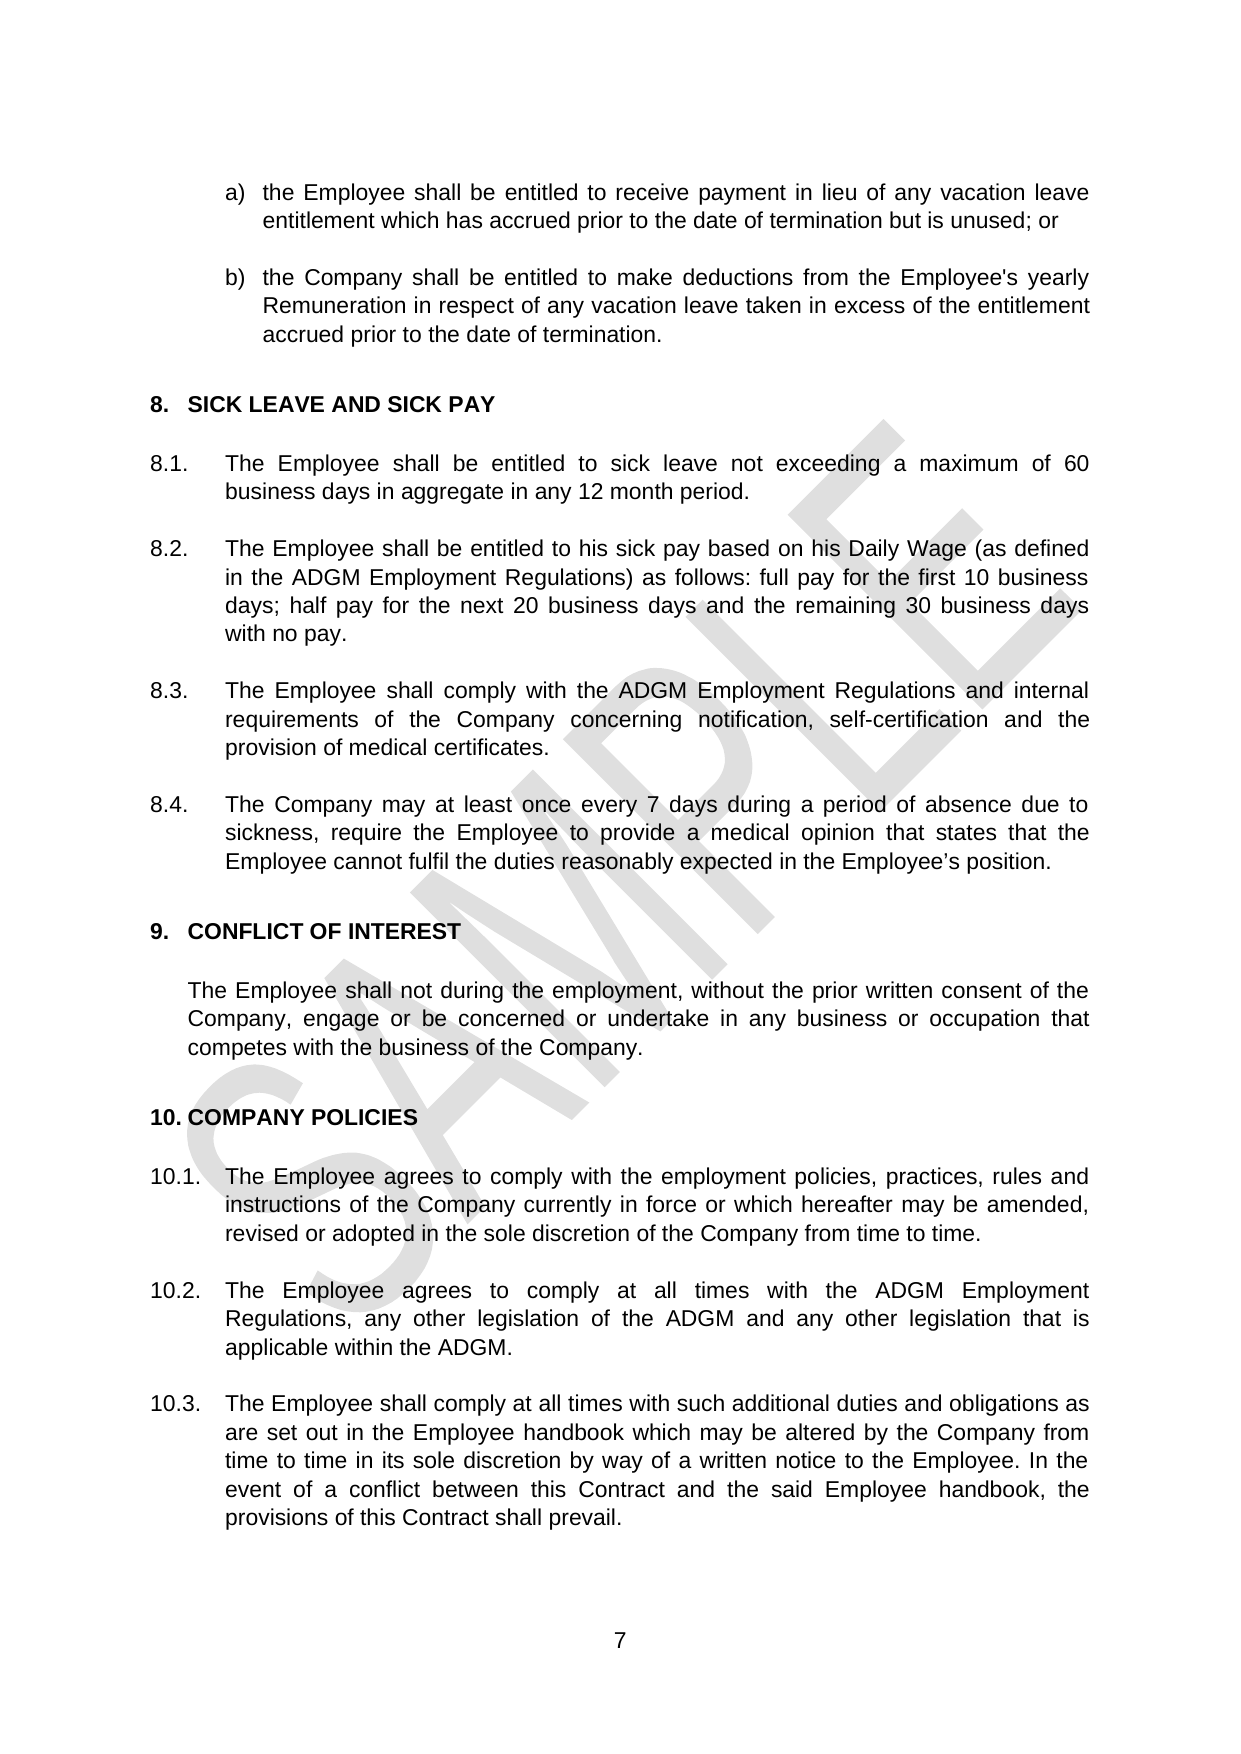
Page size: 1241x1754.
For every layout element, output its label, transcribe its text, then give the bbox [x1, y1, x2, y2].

list The Employee agrees to comply at all times with the ADGM Employment Regulations, any other legislation of the ADGM and any other legislation that is applicable within the ADGM. [150, 1277, 1090, 1360]
list The Employee shall be entitled to his sick pay based on his Daily Wage (as defined in the ADGM Employment Regulations) as follows: full pay for the first 10 business days; half pay for the next 20 business days and the remaining 30 business days with no pay. [150, 535, 1090, 647]
text The Employee shall not during the employment, without the prior written consent of the Company, engage or be concerned or undertake in any business or occupation that competes with the business of the Company. [187, 948, 1090, 1060]
list The Employee agrees to comply with the employment policies, practices, rules and instructions of the Company currently in force or which hereafter may be amended, revised or adopted in the sole discretion of the Company from time to time. [150, 1163, 1090, 1246]
list the Employee shall be entitled to receive payment in lieu of any vacation leave entitlement which has accrued prior to the date of termination but is unused; or [225, 178, 1090, 233]
subtitle SICK LEAVE AND SICK PAY [150, 391, 1090, 417]
list The Employee shall be entitled to sick leave not exceeding a maximum of 60 business days in aggregate in any 12 month period. [150, 450, 1090, 504]
list The Company may at least once every 7 days during a period of absence due to sickness, require the Employee to provide a medical opinion that states that the Employee cannot fulfil the duties reasonably expected in the Employee’s position. [150, 791, 1090, 874]
list The Employee shall comply at all times with such additional duties and obligations as are set out in the Employee handbook which may be altered by the Company from time to time in its sole discretion by way of a written notice to the Employee. In the event of a conflict between this Contract and the said Employee handbook, the provisions of this Contract shall prevail. [150, 1390, 1090, 1530]
subtitle COMPANY POLICIES [150, 1104, 1090, 1130]
subtitle CONFLICT OF INTEREST [150, 918, 1090, 944]
list the Company shall be entitled to make deductions from the Employee's yearly Remuneration in respect of any vacation leave taken in excess of the entitlement accrued prior to the date of termination. [225, 264, 1090, 347]
list The Employee shall comply with the ADGM Employment Regulations and internal requirements of the Company concerning notification, self-certification and the provision of medical certificates. [150, 677, 1090, 760]
